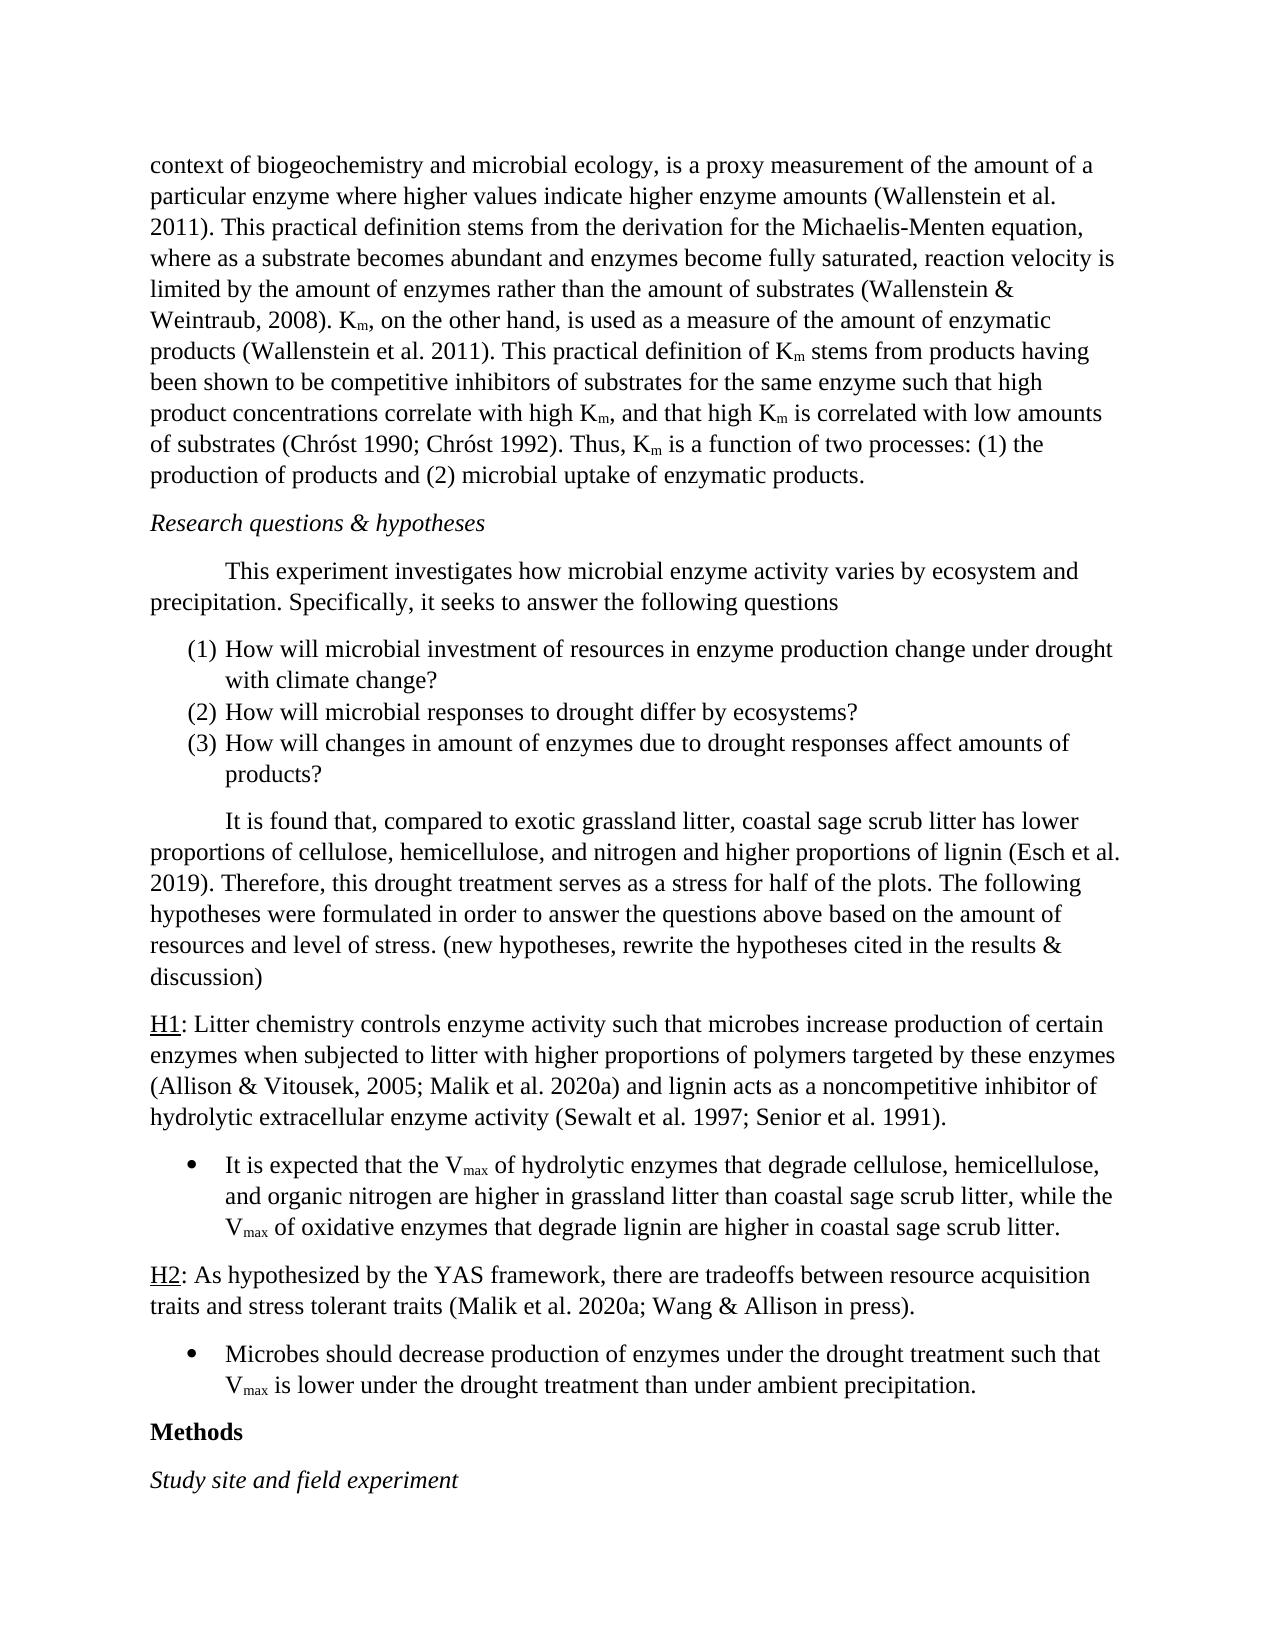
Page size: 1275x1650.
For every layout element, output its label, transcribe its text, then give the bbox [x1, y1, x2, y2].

text H2: As hypothesized by the YAS framework, there are tradeoffs between resource acquisition traits and stress tolerant traits (Malik et al. 2020a; Wang & Allison in press). [150, 1260, 1125, 1320]
text Study site and field experiment [150, 1465, 1125, 1494]
text Research questions & hypotheses [150, 508, 1125, 537]
list How will microbial investment of resources in enzyme production change under drought with climate change? [187, 634, 1125, 694]
text This experiment investigates how microbial enzyme activity varies by ecosystem and precipitation. Specifically, it seeks to answer the following questions [150, 556, 1125, 616]
list How will microbial responses to drought differ by ecosystems? [187, 697, 1125, 725]
text Methods [150, 1417, 1125, 1446]
text H1: Litter chemistry controls enzyme activity such that microbes increase production of certain enzymes when subjected to litter with higher proportions of polymers targeted by these enzymes (Allison & Vitousek, 2005; Malik et al. 2020a) and lignin acts as a noncompetitive inhibitor of hydrolytic extracellular enzyme activity (Sewalt et al. 1997; Senior et al. 1991). [150, 1009, 1125, 1131]
list How will changes in amount of enzymes due to drought responses affect amounts of products? [187, 728, 1125, 787]
list Microbes should decrease production of enzymes under the drought treatment such that Vmax is lower under the drought treatment than under ambient precipitation. [187, 1339, 1125, 1398]
text It is found that, compared to exotic grassland litter, coastal sage scrub litter has lower proportions of cellulose, hemicellulose, and nitrogen and higher proportions of lignin (Esch et al. 2019). Therefore, this drought treatment serves as a stress for half of the plots. The following hypotheses were formulated in order to answer the questions above based on the amount of resources and level of stress. (new hypotheses, rewrite the hypotheses cited in the results & discussion) [150, 806, 1125, 990]
list It is expected that the Vmax of hydrolytic enzymes that degrade cellulose, hemicellulose, and organic nitrogen are higher in grassland litter than coastal sage scrub litter, while the Vmax of oxidative enzymes that degrade lignin are higher in coastal sage scrub litter. [187, 1150, 1125, 1241]
